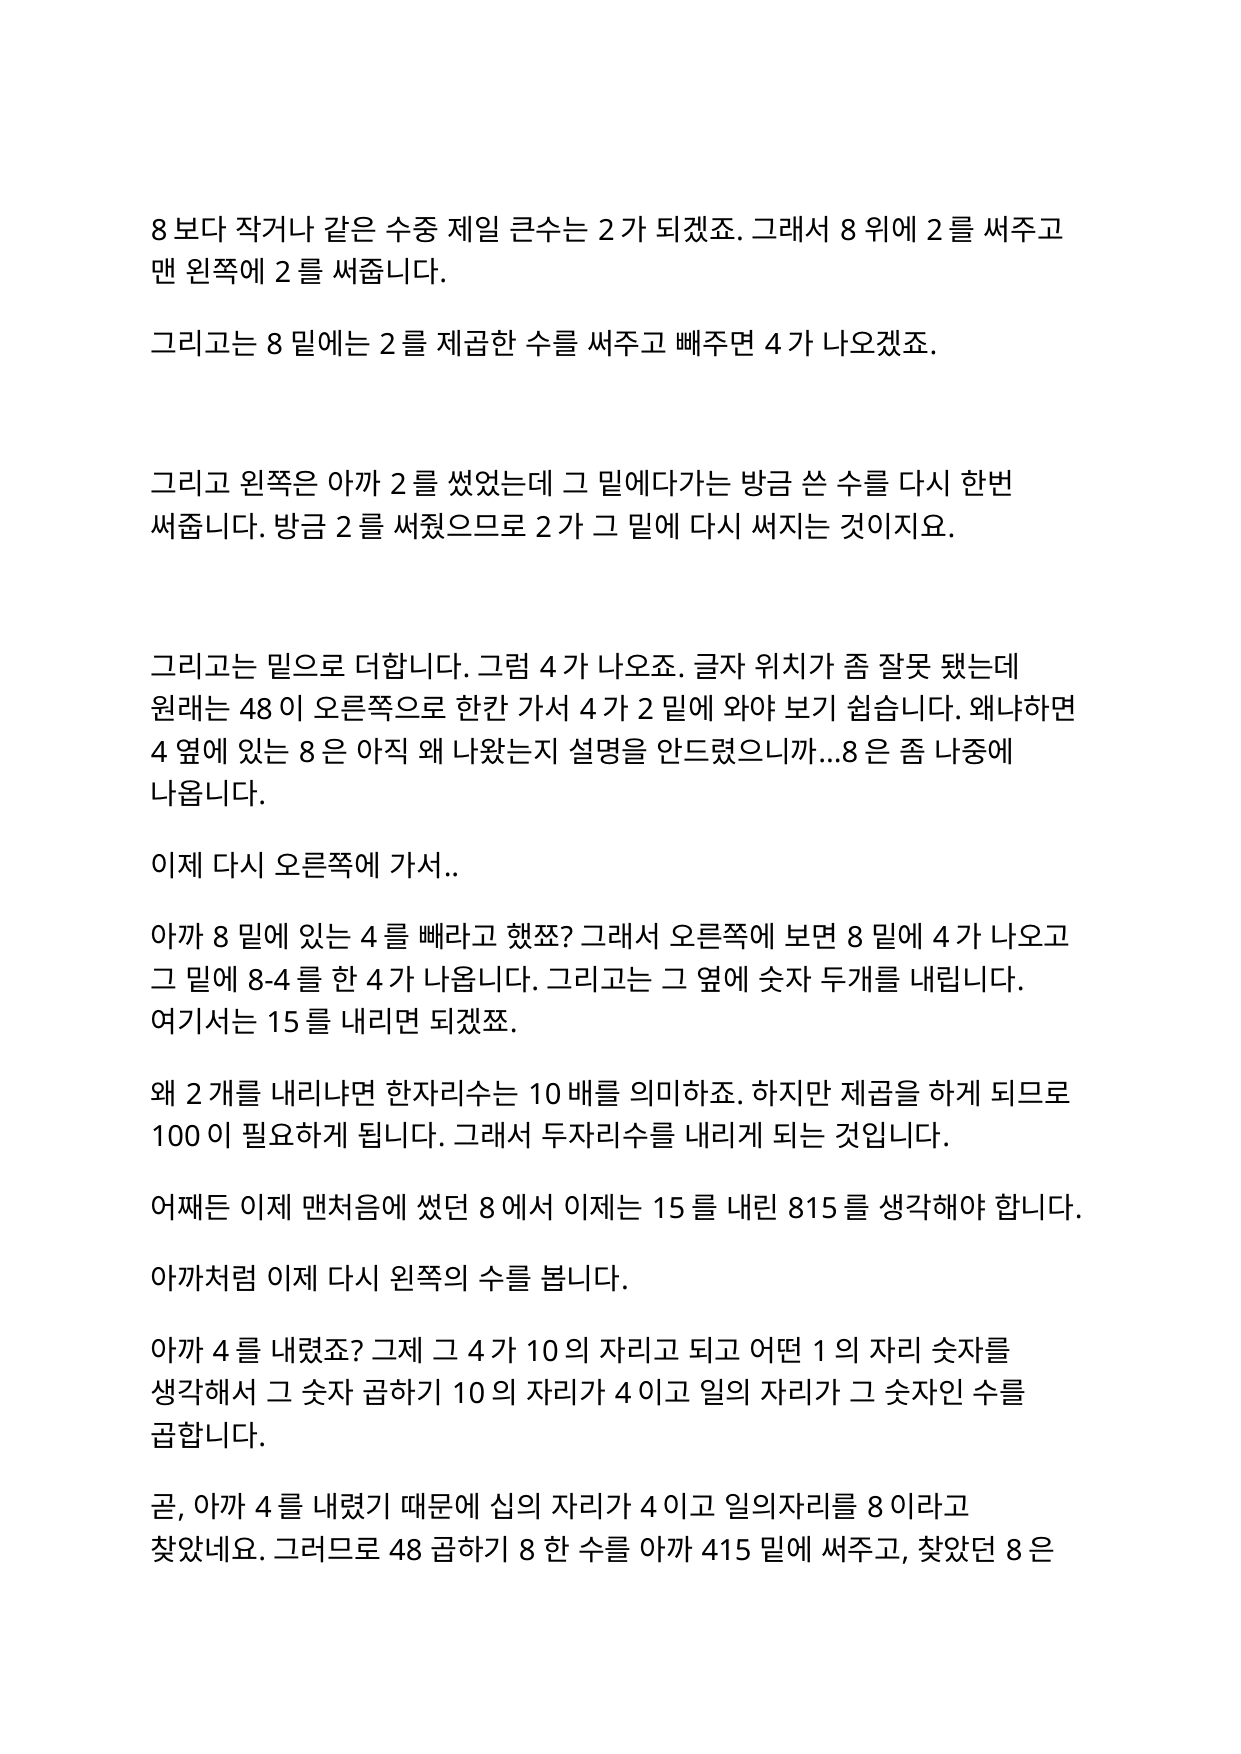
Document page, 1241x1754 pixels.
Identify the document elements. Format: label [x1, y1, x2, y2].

table_header [151, 177, 1089, 1568]
